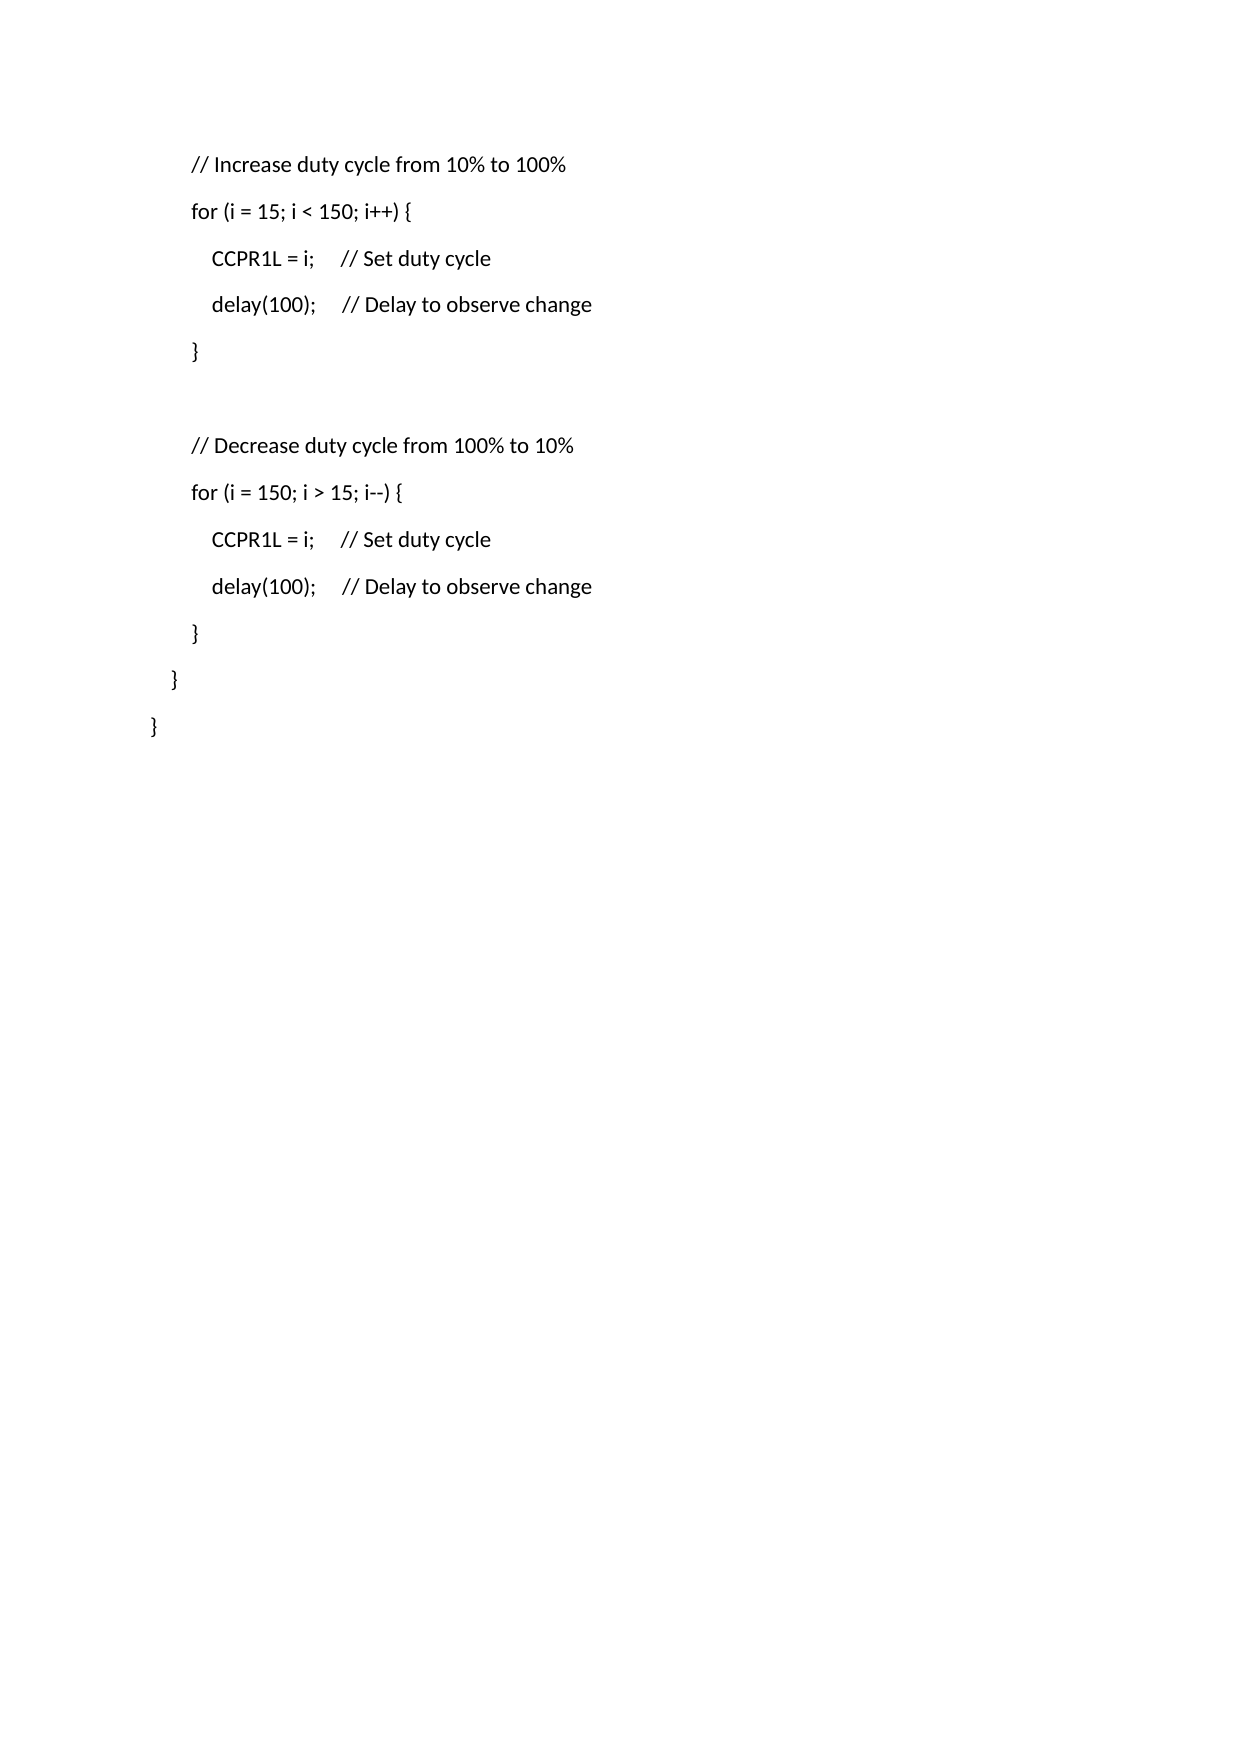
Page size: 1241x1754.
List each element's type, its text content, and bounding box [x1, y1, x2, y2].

text } [150, 666, 1090, 694]
text CCPR1L = i; // Set duty cycle [150, 244, 1090, 272]
text delay(100); // Delay to observe change [150, 572, 1090, 600]
text CCPR1L = i; // Set duty cycle [150, 525, 1090, 553]
text } [150, 619, 1090, 647]
text for (i = 150; i > 15; i--) { [150, 478, 1090, 506]
text for (i = 15; i < 150; i++) { [150, 197, 1090, 225]
text delay(100); // Delay to observe change [150, 291, 1090, 319]
text } [150, 712, 1090, 741]
text } [150, 337, 1090, 366]
text // Decrease duty cycle from 100% to 10% [150, 431, 1090, 459]
text // Increase duty cycle from 10% to 100% [150, 150, 1090, 178]
